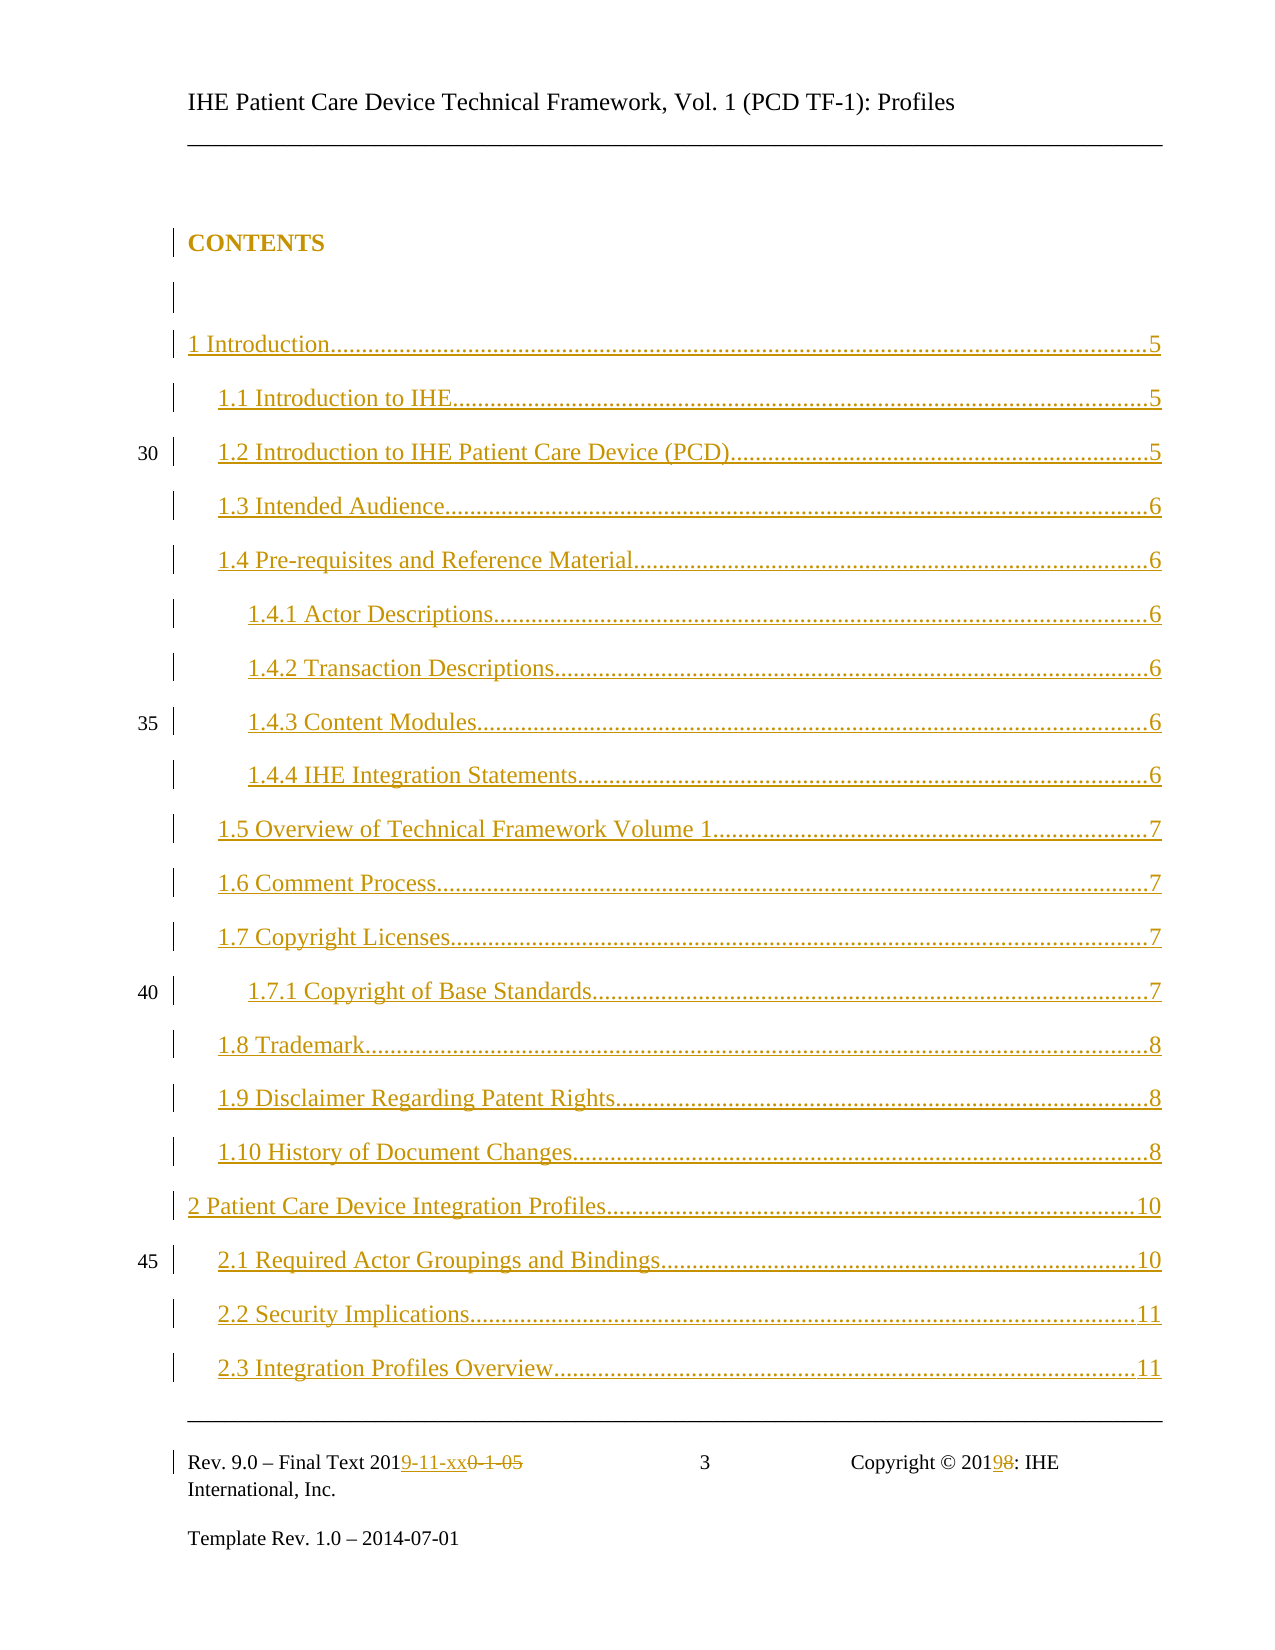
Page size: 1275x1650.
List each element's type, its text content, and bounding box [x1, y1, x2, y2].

subtitle CONTENTS [187, 228, 1162, 257]
